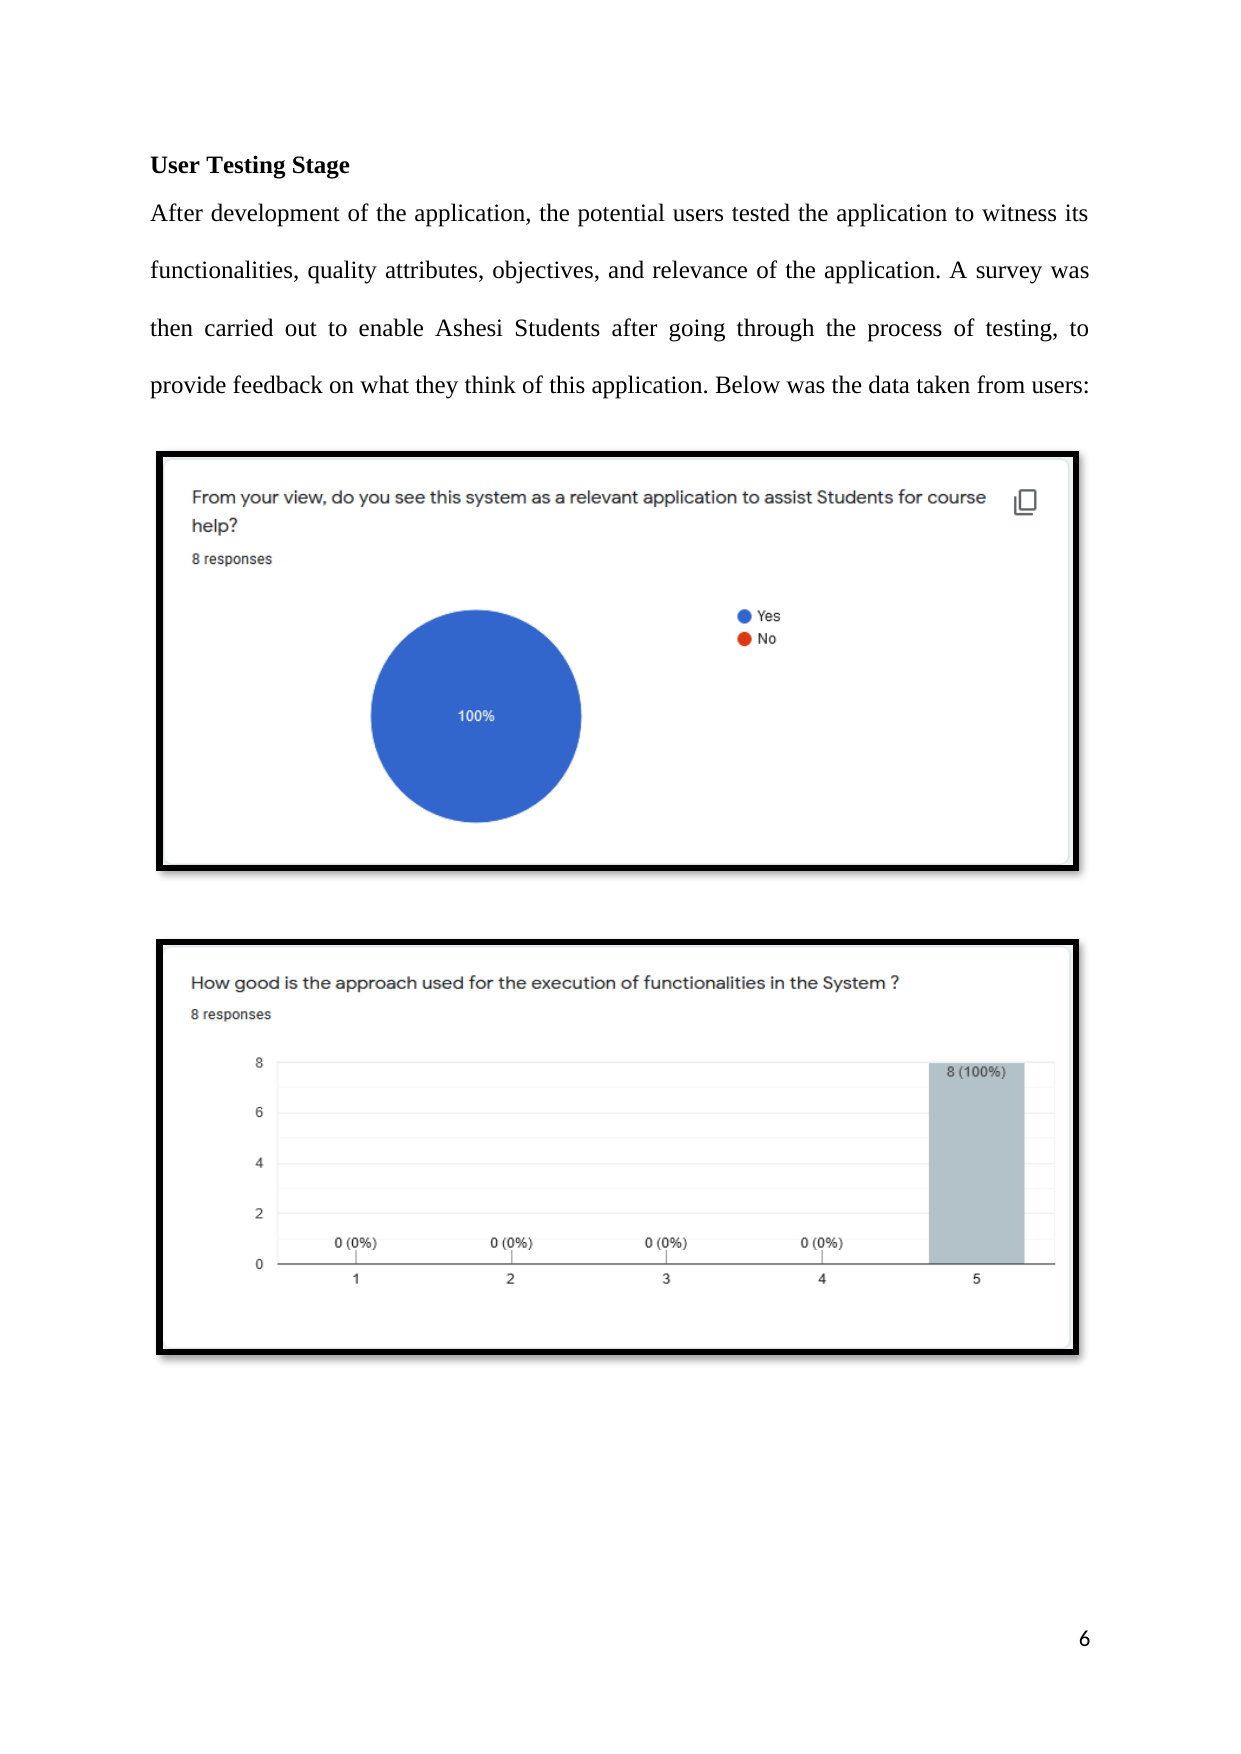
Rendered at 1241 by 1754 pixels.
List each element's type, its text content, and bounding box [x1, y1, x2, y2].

picture [163, 945, 1073, 1349]
text User Testing Stage [150, 150, 1090, 179]
picture [163, 457, 1073, 865]
text After development of the application, the potential users tested the application to witness its functionalities, quality attributes, objectives, and relevance of the application. A survey was then carried out to enable Ashesi Students after going through the process of testing, to provide feedback on what they think of this application. Below was the data taken from users: [150, 198, 1090, 399]
